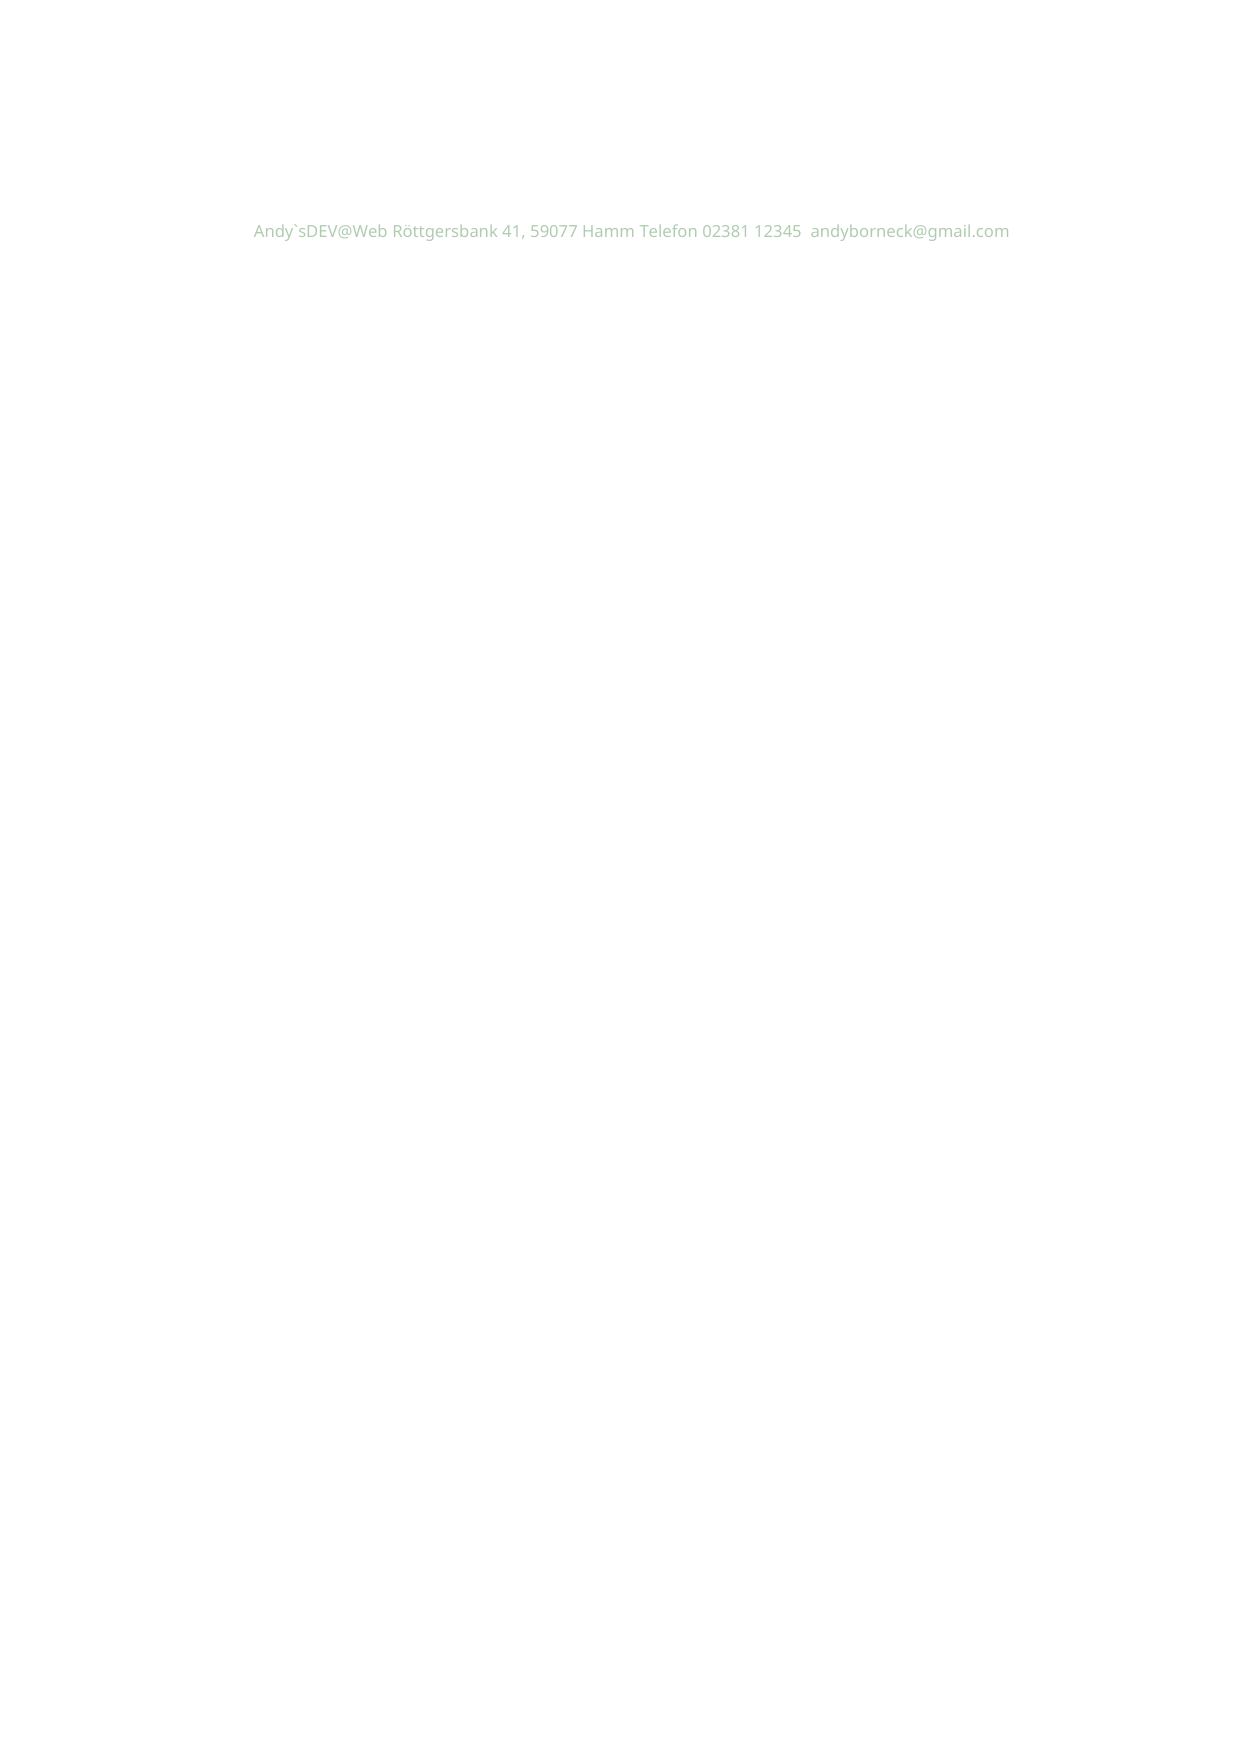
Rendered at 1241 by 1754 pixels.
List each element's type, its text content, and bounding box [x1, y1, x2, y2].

text , Telefon [140, 219, 1123, 242]
